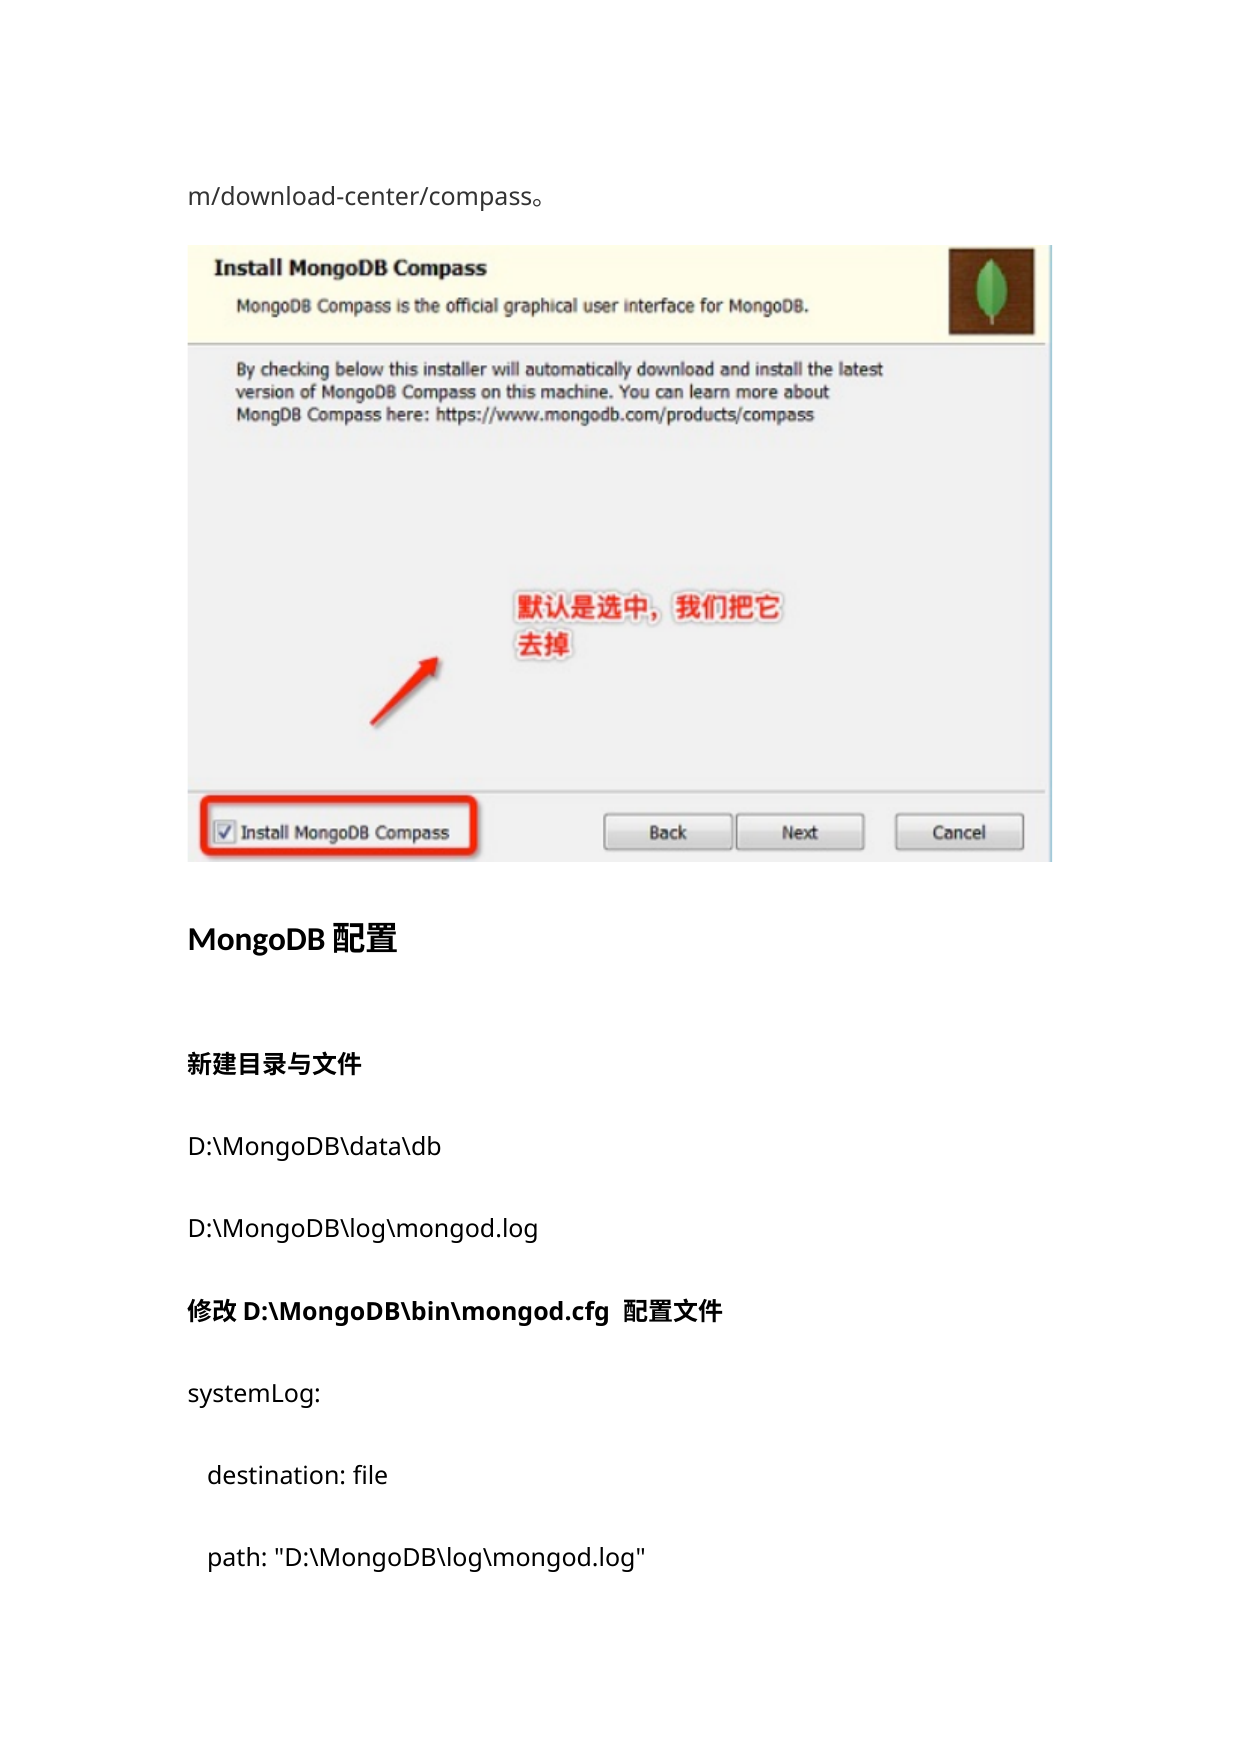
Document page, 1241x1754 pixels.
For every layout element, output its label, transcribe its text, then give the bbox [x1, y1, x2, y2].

text 新建目录与文件 [187, 1030, 1053, 1095]
text systemLog: [187, 1360, 1053, 1425]
picture [187, 245, 1053, 862]
text destination: file [187, 1442, 1053, 1507]
text D:\MongoDB\data\db [187, 1113, 1053, 1178]
subtitle MongoDB配置 [187, 903, 1053, 968]
text D:\MongoDB\log\mongod.log [187, 1195, 1053, 1260]
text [187, 162, 1053, 227]
text path: "D:\MongoDB\log\mongod.log" [187, 1524, 1053, 1589]
text 修改D:\MongoDB\bin\mongod.cfg 配置文件 [187, 1277, 1053, 1342]
